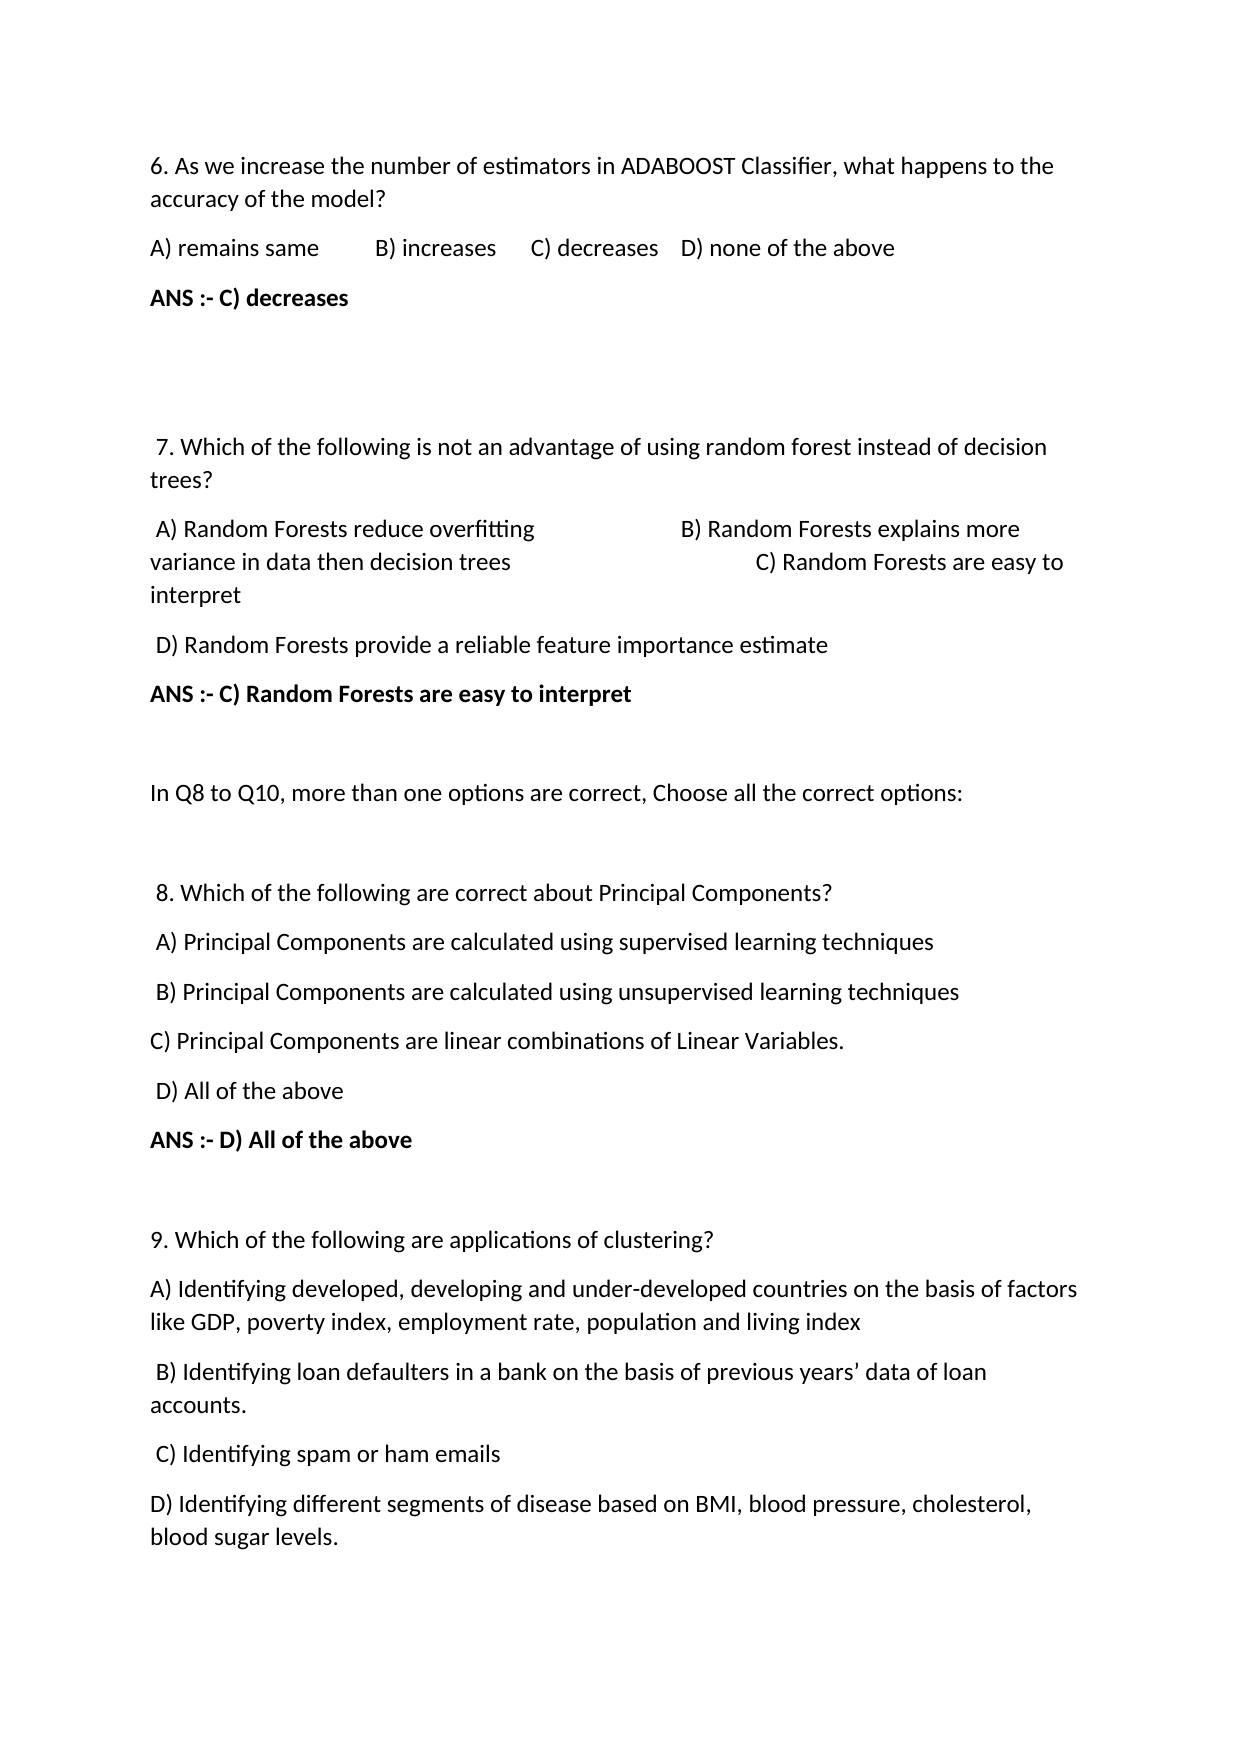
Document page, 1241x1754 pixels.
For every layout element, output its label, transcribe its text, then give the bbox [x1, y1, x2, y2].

text C) Identifying spam or ham emails [150, 1438, 1090, 1469]
text A) remains same B) increases C) decreases D) none of the above [150, 232, 1090, 263]
text 8. Which of the following are correct about Principal Components? [150, 877, 1090, 907]
text In Q8 to Q10, more than one options are correct, Choose all the correct options: [150, 777, 1090, 808]
text D) All of the above [150, 1075, 1090, 1106]
text ANS :- C) Random Forests are easy to interpret [150, 678, 1090, 709]
text D) Identifying different segments of disease based on BMI, blood pressure, cholesterol, blood sugar levels. [150, 1488, 1090, 1551]
text A) Principal Components are calculated using supervised learning techniques [150, 926, 1090, 957]
text A) Random Forests reduce overfitting B) Random Forests explains more variance in data then decision trees C) Random Forests are easy to interpret [150, 513, 1090, 610]
text D) Random Forests provide a reliable feature importance estimate [150, 629, 1090, 659]
text C) Principal Components are linear combinations of Linear Variables. [150, 1025, 1090, 1056]
text 9. Which of the following are applications of clustering? [150, 1224, 1090, 1254]
text B) Identifying loan defaulters in a bank on the basis of previous years’ data of loan accounts. [150, 1356, 1090, 1419]
text A) Identifying developed, developing and under-developed countries on the basis of factors like GDP, poverty index, employment rate, population and living index [150, 1273, 1090, 1337]
text 7. Which of the following is not an advantage of using random forest instead of decision trees? [150, 431, 1090, 494]
text 6. As we increase the number of estimators in ADABOOST Classifier, what happens to the accuracy of the model? [150, 150, 1090, 213]
text B) Principal Components are calculated using unsupervised learning techniques [150, 976, 1090, 1006]
text ANS :- C) decreases [150, 282, 1090, 313]
text ANS :- D) All of the above [150, 1124, 1090, 1155]
